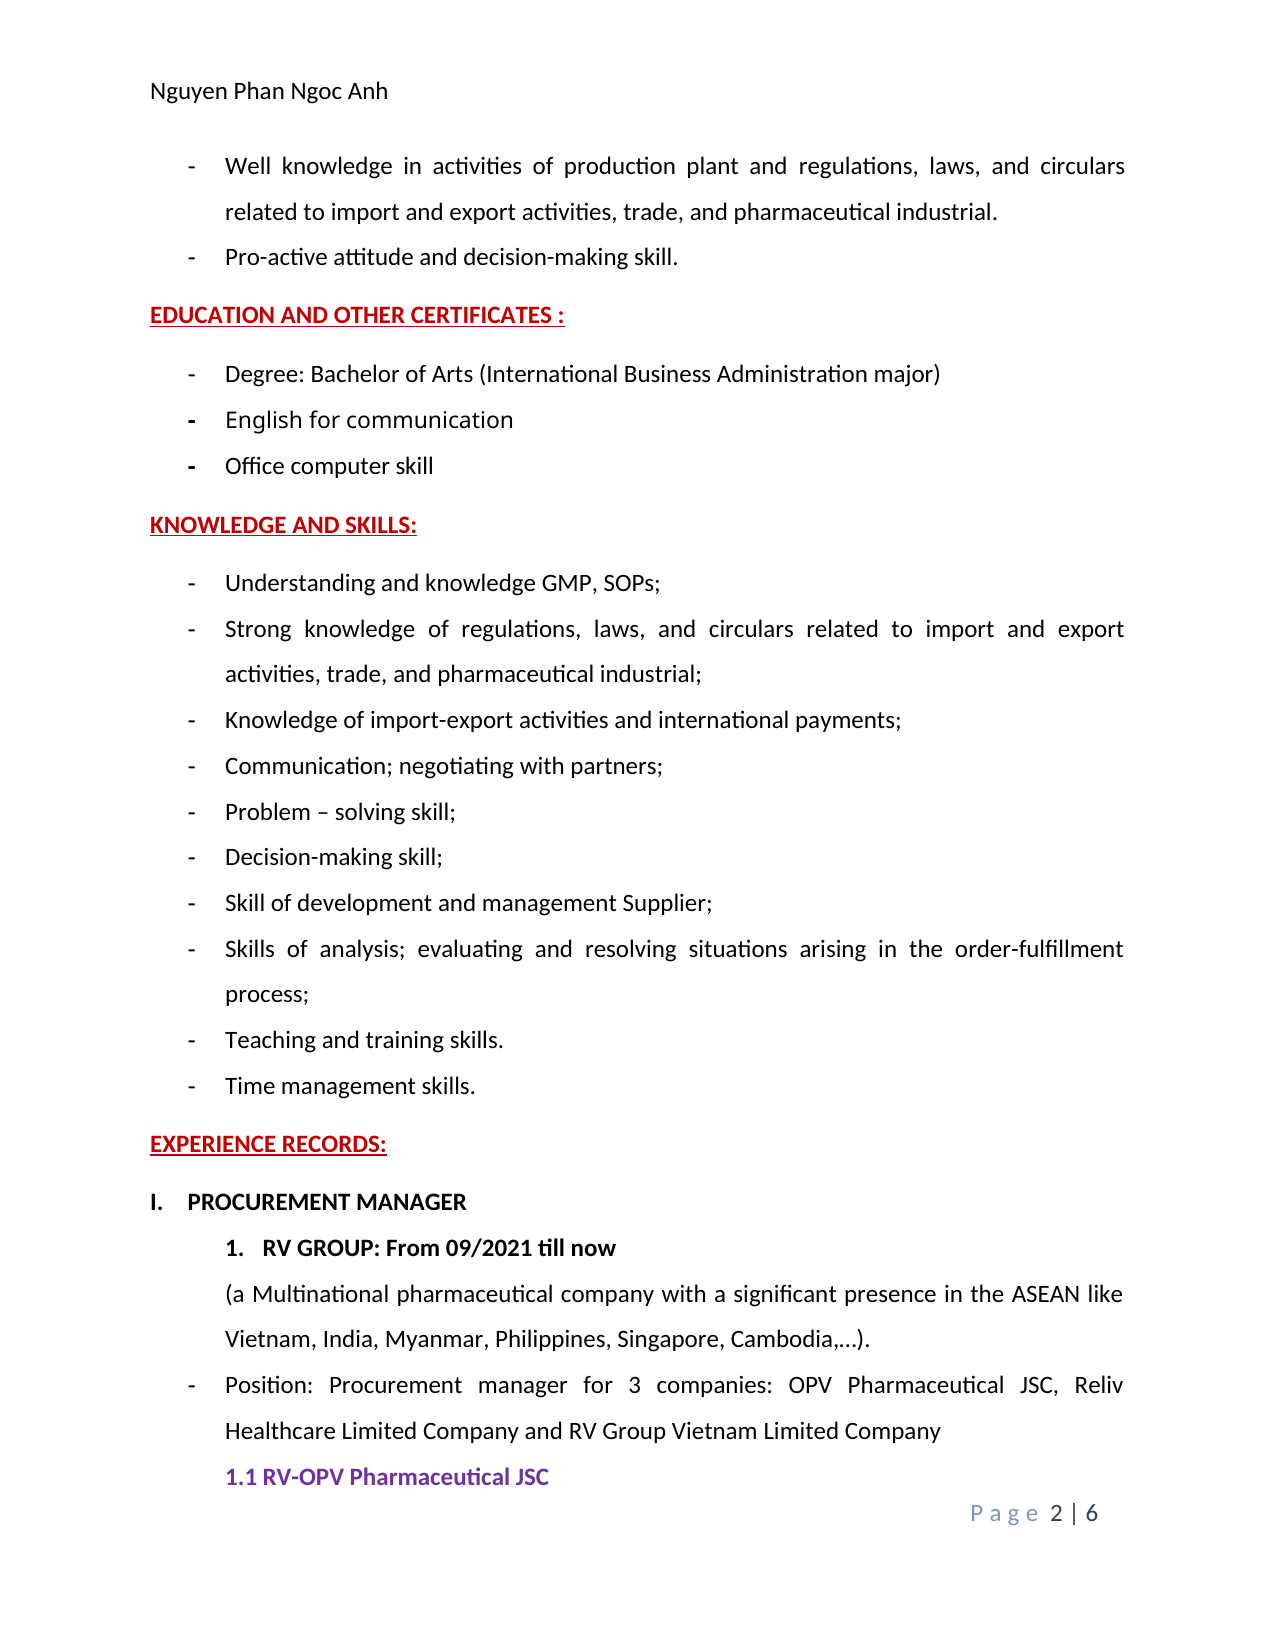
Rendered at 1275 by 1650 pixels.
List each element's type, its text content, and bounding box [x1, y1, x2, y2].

text KNOWLEDGE AND SKILLS: [150, 509, 1125, 539]
list Knowledge of import-export activities and international payments; [187, 704, 1125, 735]
list Position: Procurement manager for 3 companies: OPV Pharmaceutical JSC, Reliv Healthcare Limited Company and RV Group Vietnam Limited Company [187, 1369, 1125, 1446]
list Office computer skill [187, 451, 1125, 481]
list Skills of analysis; evaluating and resolving situations arising in the order-fulfillment process; [187, 933, 1125, 1009]
text EDUCATION AND OTHER CERTIFICATES : [150, 300, 1125, 330]
list PROCUREMENT MANAGER [150, 1186, 1125, 1217]
list (a Multinational pharmaceutical company with a significant presence in the ASEAN like Vietnam, India, Myanmar, Philippines, Singapore, Cambodia,…). [225, 1278, 1125, 1354]
list Communication; negotiating with partners; [187, 750, 1125, 780]
list Time management skills. [187, 1070, 1125, 1101]
list Skill of development and management Supplier; [187, 887, 1125, 918]
list RV GROUP: From 09/2021 till now [225, 1232, 1125, 1263]
list Decision-making skill; [187, 841, 1125, 872]
list Problem – solving skill; [187, 796, 1125, 826]
list Pro-active attitude and decision-making skill. [187, 241, 1125, 272]
list RV-OPV Pharmaceutical JSC [225, 1461, 1125, 1491]
list English for communication [187, 404, 1125, 435]
list Well knowledge in activities of production plant and regulations, laws, and circulars related to import and export activities, trade, and pharmaceutical industrial. [187, 150, 1125, 226]
list Degree: Bachelor of Arts (International Business Administration major) [187, 358, 1125, 388]
list Teaching and training skills. [187, 1024, 1125, 1055]
list Strong knowledge of regulations, laws, and circulars related to import and export activities, trade, and pharmaceutical industrial; [187, 613, 1125, 689]
text EXPERIENCE RECORDS: [150, 1128, 1125, 1159]
list Understanding and knowledge GMP, SOPs; [187, 567, 1125, 597]
